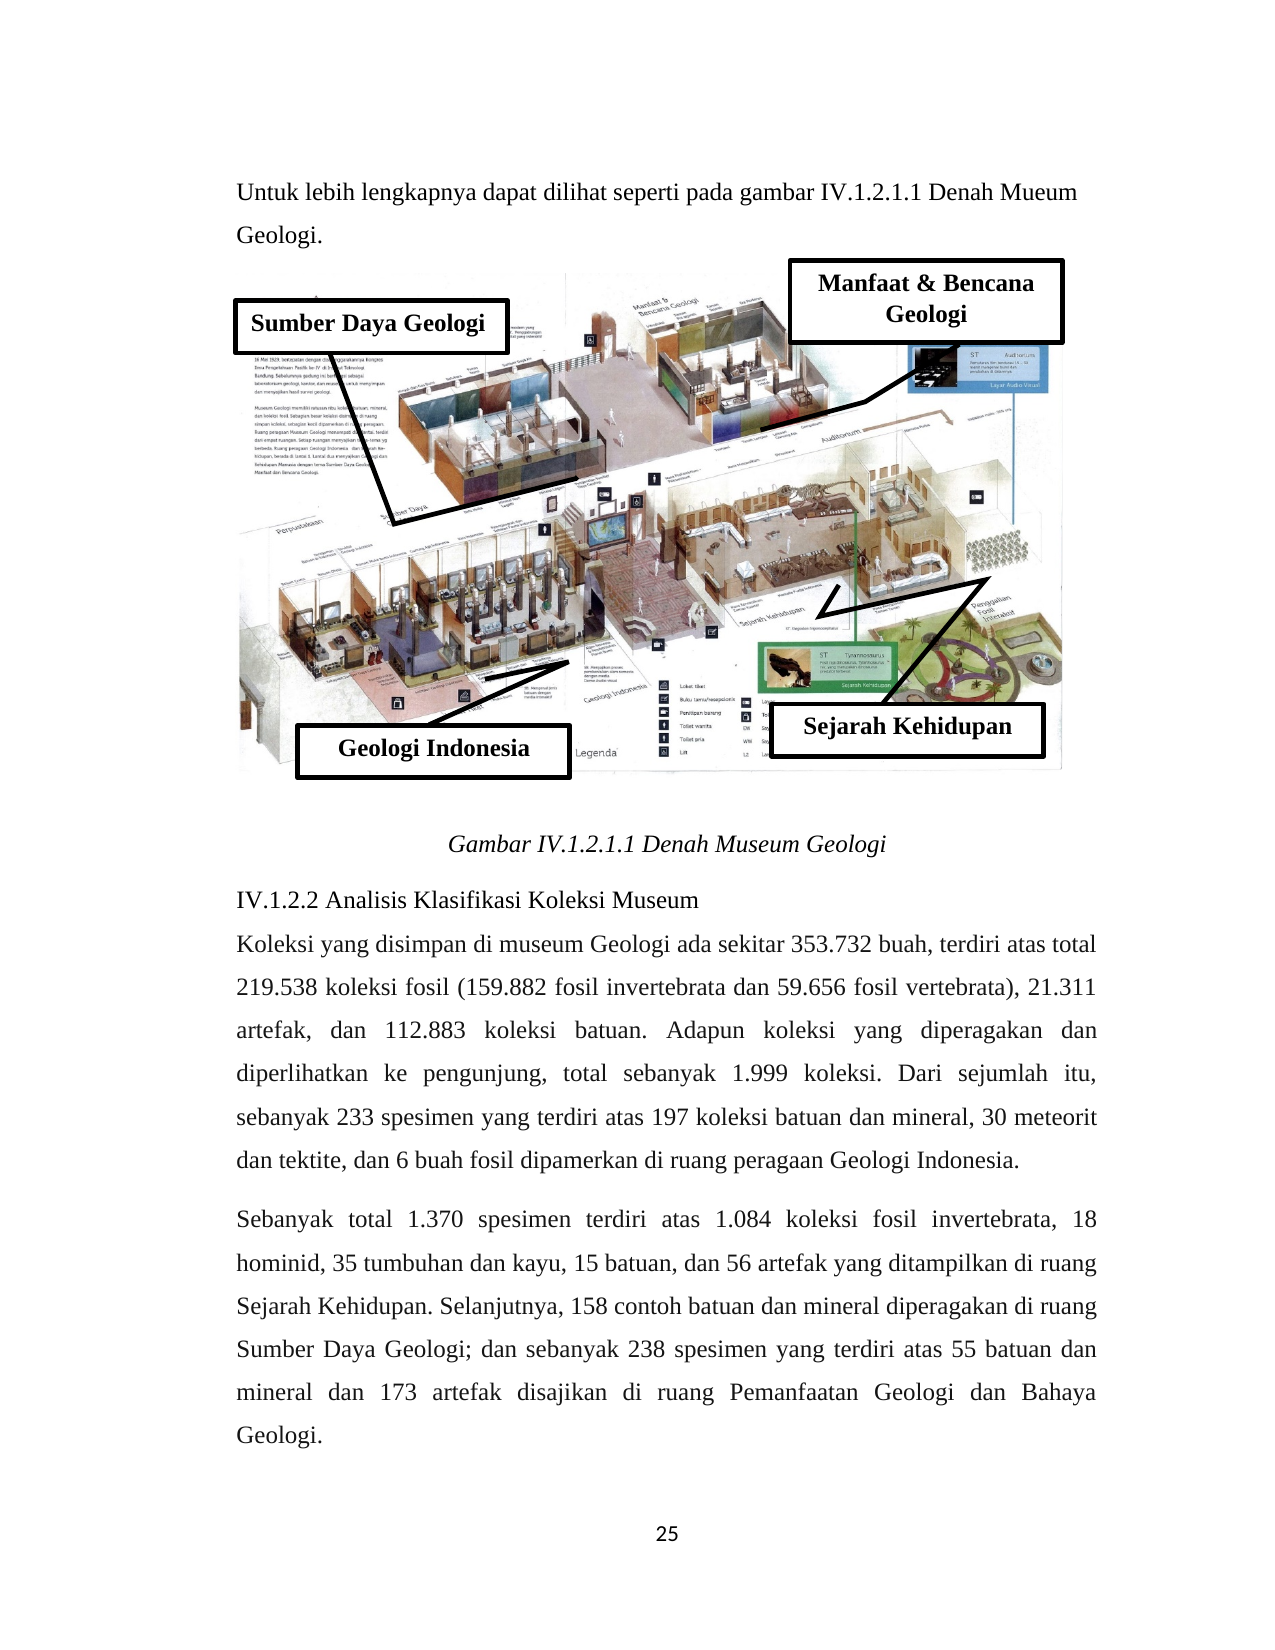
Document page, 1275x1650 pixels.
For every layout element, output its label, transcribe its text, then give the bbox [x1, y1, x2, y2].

subtitle IV.1.2.2 Analisis Klasifikasi Koleksi Museum [236, 886, 1098, 914]
list Untuk lebih lengkapnya dapat dilihat seperti pada gambar IV.1.2.1.1 Denah Mueum Geologi. [236, 177, 1098, 249]
text Sebanyak total 1.370 spesimen terdiri atas 1.084 koleksi fosil invertebrata, 18 hominid, 35 tumbuhan dan kayu, 15 batuan, dan 56 artefak yang ditampilkan di ruang Sejarah Kehidupan. Selanjutnya, 158 contoh batuan dan mineral diperagakan di ruang Sumber Daya Geologi; dan sebanyak 238 spesimen yang terdiri atas 55 batuan dan mineral dan 173 artefak disajikan di ruang Pemanfaatan Geologi dan Bahaya Geologi. [236, 1204, 1098, 1449]
picture [235, 273, 1063, 778]
text Gambar IV.1.2.1.1 Denah Museum Geologi [236, 829, 1098, 858]
text Koleksi yang disimpan di museum Geologi ada sekitar 353.732 buah, terdiri atas total 219.538 koleksi fosil (159.882 fosil invertebrata dan 59.656 fosil vertebrata), 21.311 artefak, dan 112.883 koleksi batuan. Adapun koleksi yang diperagakan dan diperlihatkan ke pengunjung, total sebanyak 1.999 koleksi. Dari sejumlah itu, sebanyak 233 spesimen yang terdiri atas 197 koleksi batuan dan mineral, 30 meteorit dan tektite, dan 6 buah fosil dipamerkan di ruang peragaan Geologi Indonesia. [236, 929, 1098, 1173]
